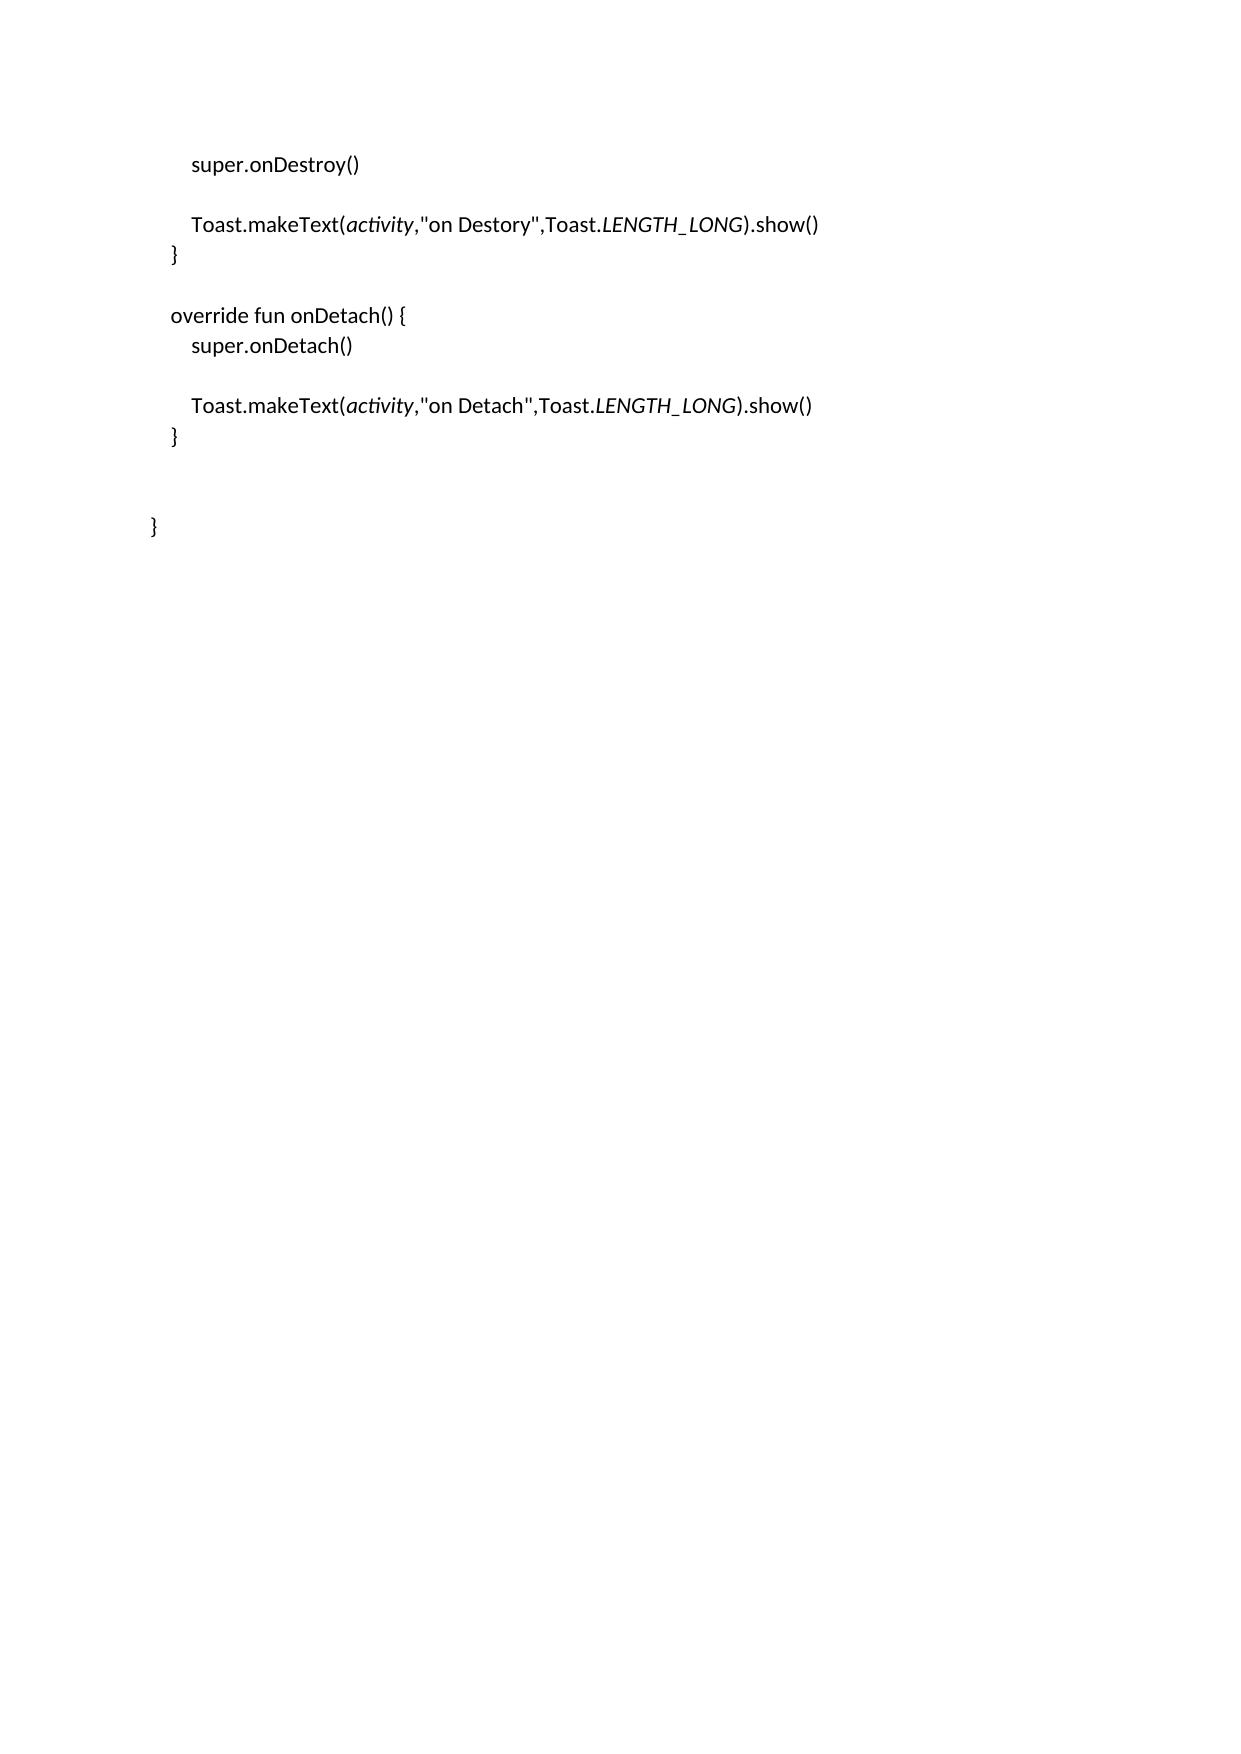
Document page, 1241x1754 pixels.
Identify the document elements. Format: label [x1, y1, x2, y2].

text [150, 150, 1090, 541]
